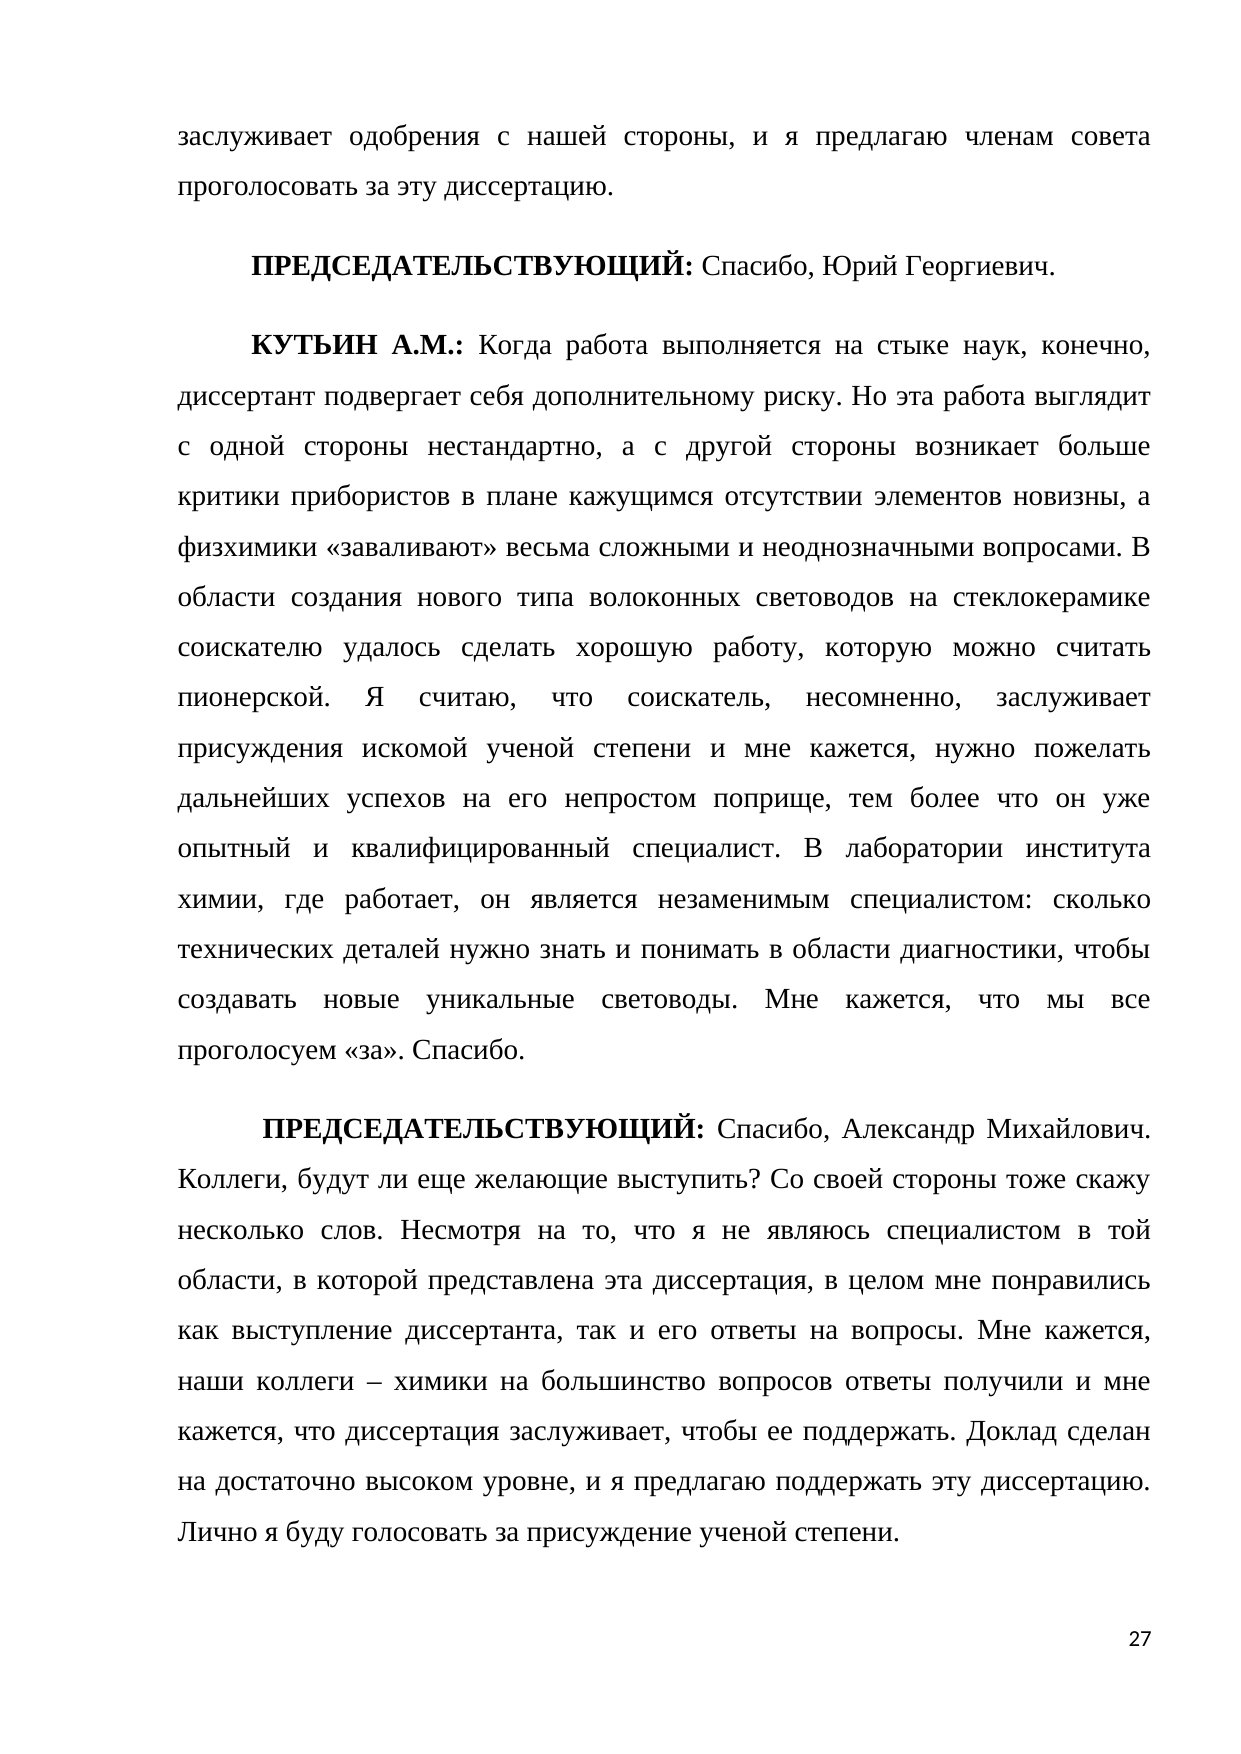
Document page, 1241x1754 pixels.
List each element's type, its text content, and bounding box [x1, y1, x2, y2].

text ПРЕДСЕДАТЕЛЬСТВУЮЩИЙ: Спасибо, Юрий Георгиевич. [177, 399, 1152, 432]
text КУТЬИН А.М.: Когда работа выполняется на стыке наук, конечно, диссертант подвергает себя дополнительному риску. Но эта работа выглядит с одной стороны нестандартно, а с другой стороны возникает больше критики прибористов в плане кажущимся отсутствии элементов новизны, а физхимики «заваливают» весьма сложными и неоднозначными вопросами. В области создания нового типа волоконных световодов на стеклокерамике соискателю удалось сделать хорошую работу, которую можно считать пионерской. Я считаю, что соискатель, несомненно, заслуживает присуждения искомой ученой степени и мне кажется, нужно пожелать дальнейших успехов на его непростом поприще, тем более что он уже опытный и квалифицированный специалист. В лаборатории института химии, где работает, он является незаменимым специалистом: сколько технических деталей нужно знать и понимать в области диагностики, чтобы создавать новые уникальные световоды. Мне кажется, что мы все проголосуем «за». Спасибо. [177, 478, 1152, 1216]
